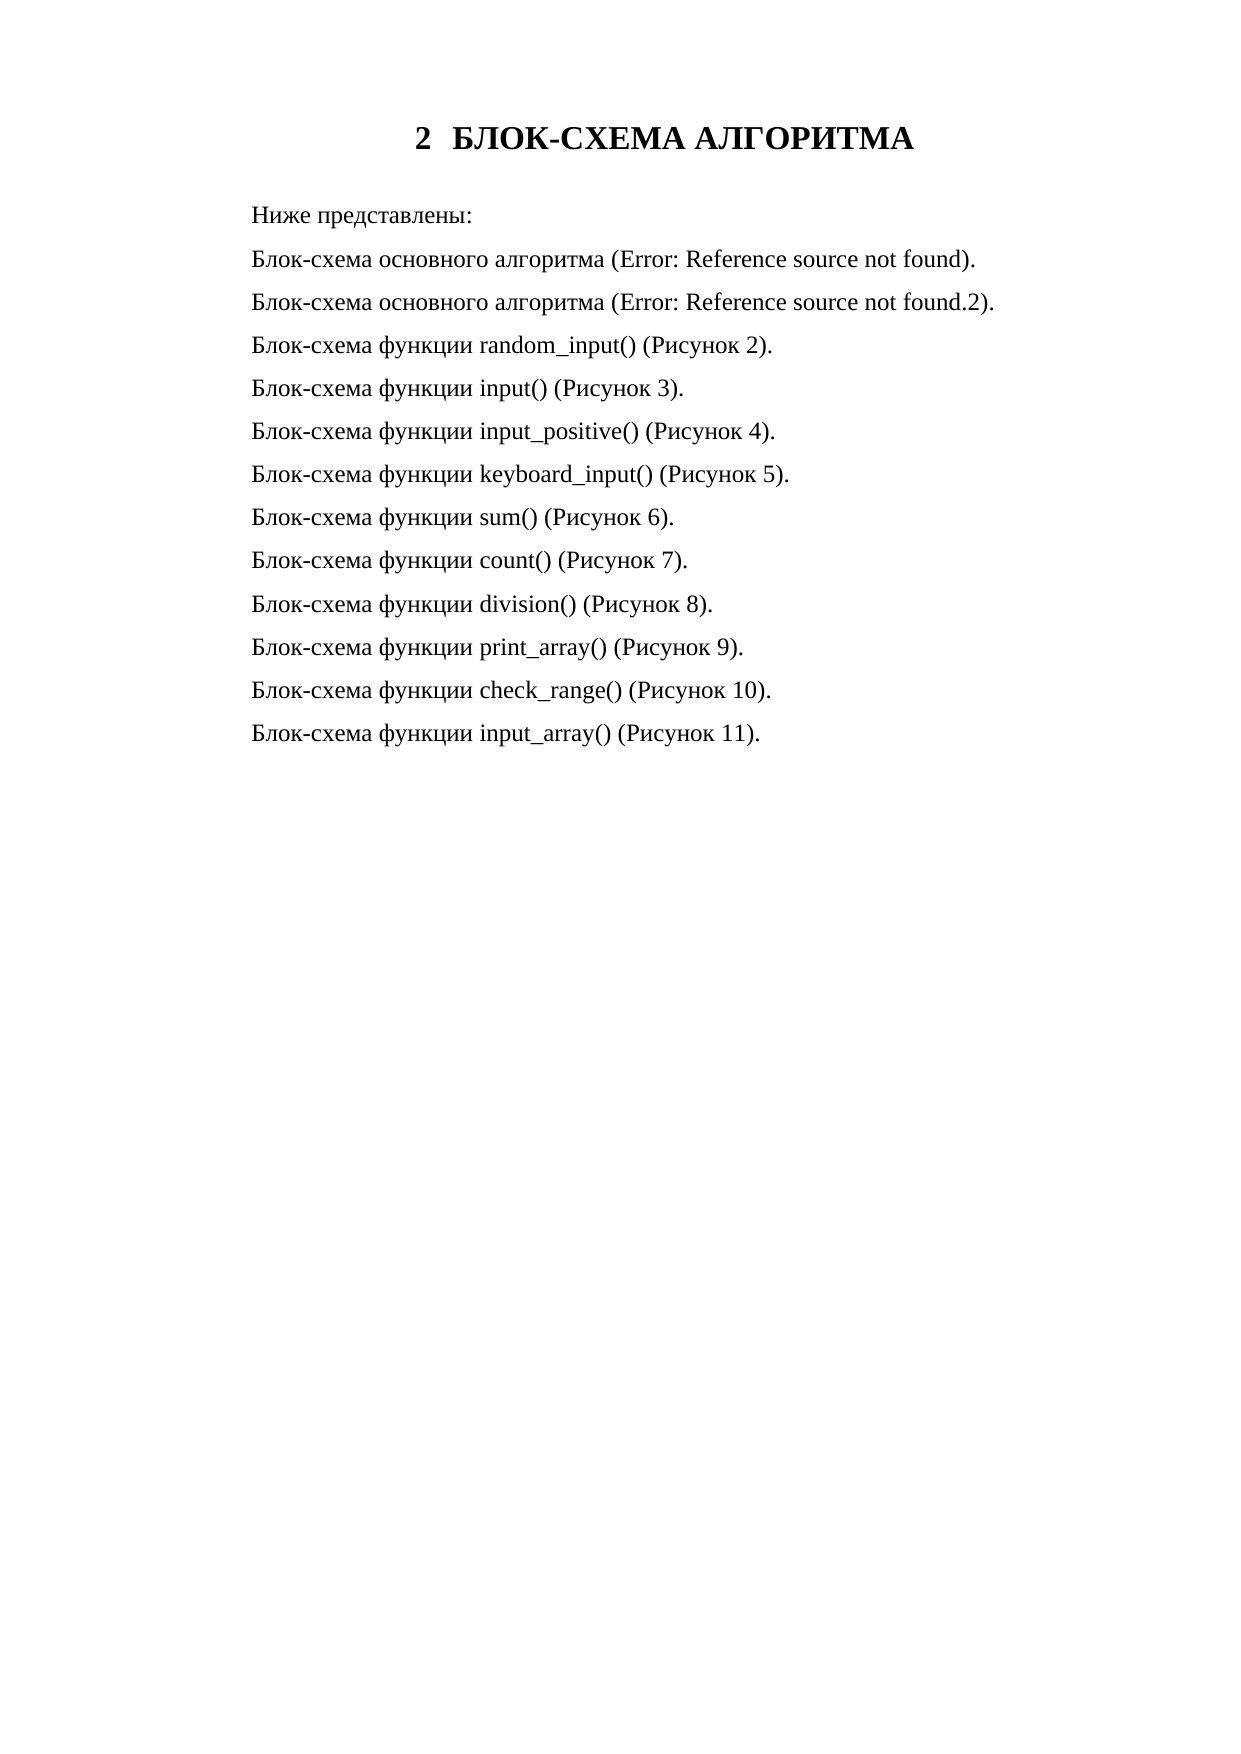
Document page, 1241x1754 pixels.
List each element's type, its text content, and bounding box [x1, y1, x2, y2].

text Блок-схема функции input_positive() (Рисунок 4). [177, 416, 1152, 445]
text Блок-схема функции division() (Рисунок 8). [177, 589, 1152, 617]
text Блок-схема функции input() (Рисунок 3). [177, 373, 1152, 402]
text Ниже представлены: [177, 201, 1152, 229]
text Блок-схема функции keyboard_input() (Рисунок 5). [177, 459, 1152, 488]
text Блок-схема функции random_input() (Рисунок 2). [177, 330, 1152, 359]
text Блок-схема функции input_array() (Рисунок 11). [177, 718, 1152, 747]
text Блок-схема функции print_array() (Рисунок 9). [177, 632, 1152, 661]
text Блок-схема алгоритма [177, 118, 1152, 156]
text Блок-схема функции sum() (Рисунок 6). [177, 502, 1152, 531]
text Блок-схема функции check_range() (Рисунок 10). [177, 675, 1152, 704]
text Блок-схема функции count() (Рисунок 7). [177, 546, 1152, 574]
